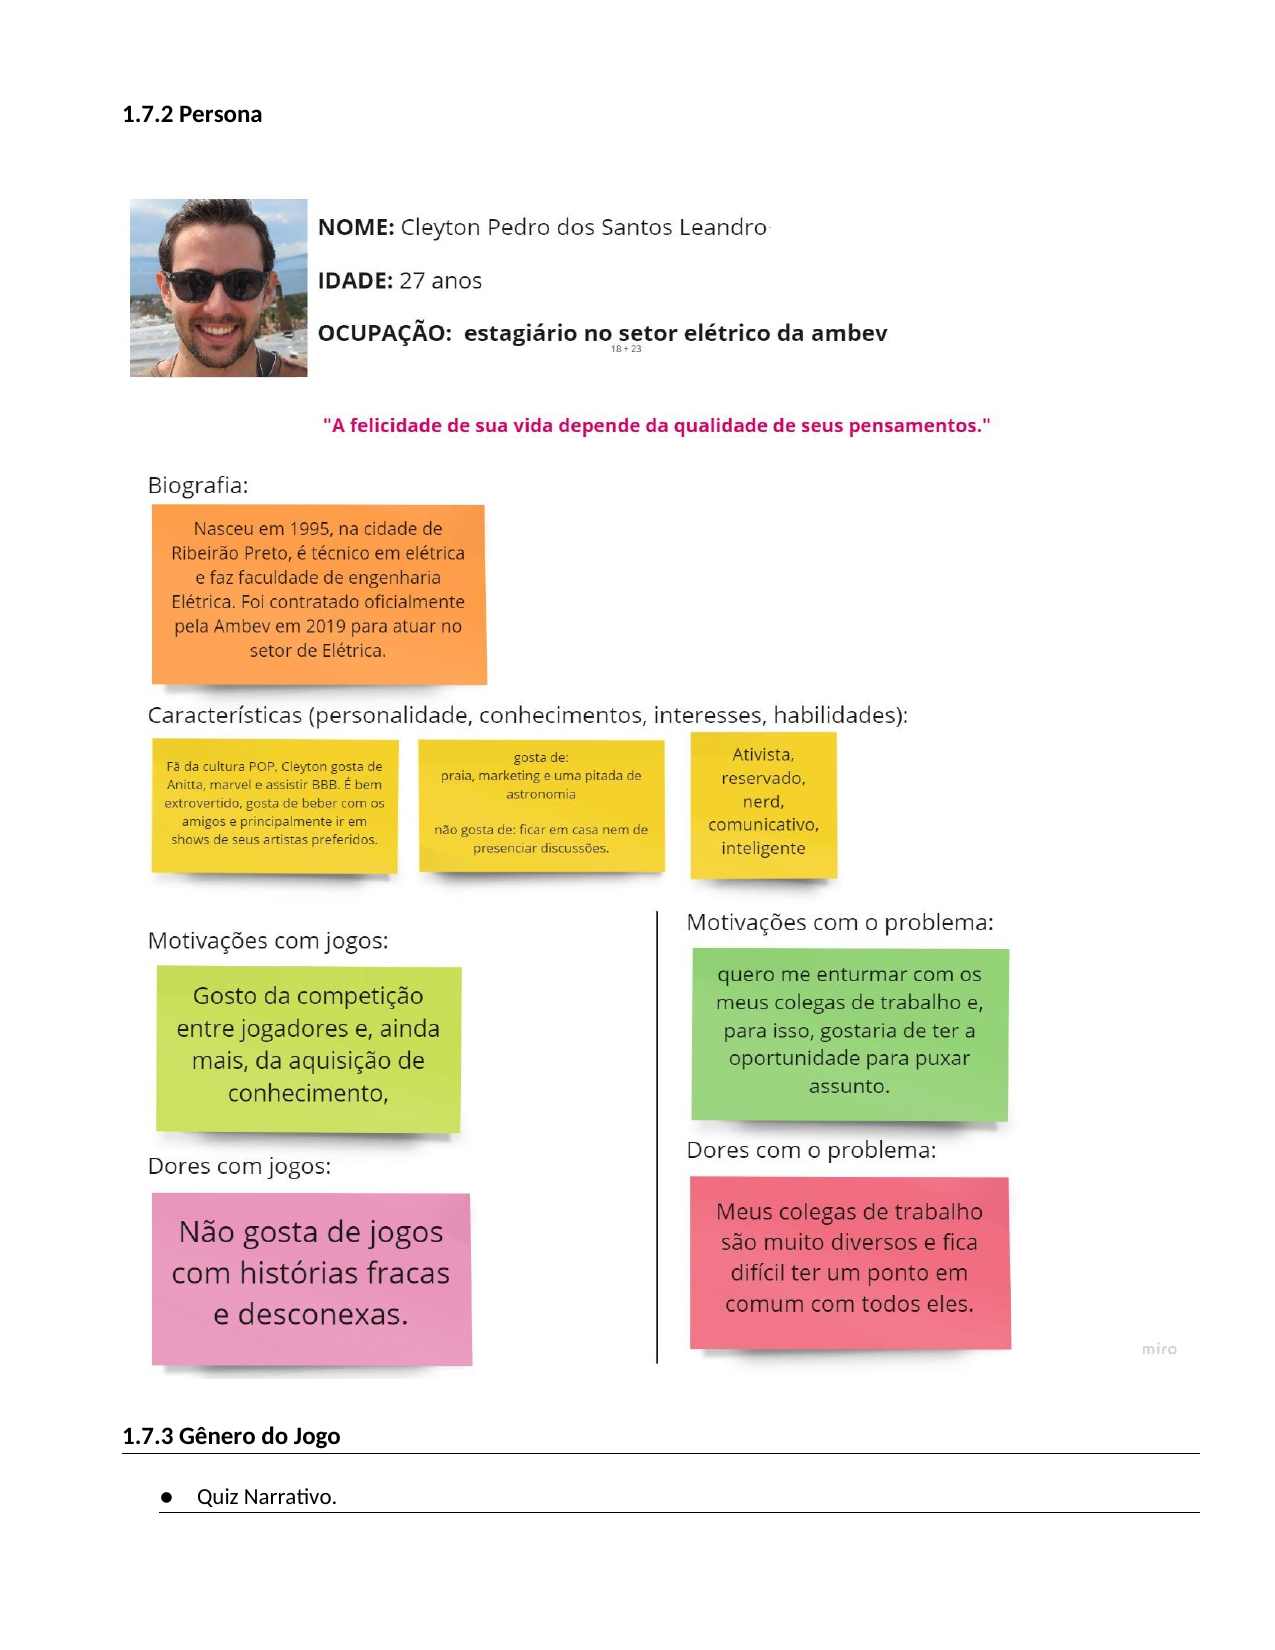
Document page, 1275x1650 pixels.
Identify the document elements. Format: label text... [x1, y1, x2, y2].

picture [121, 170, 1200, 1379]
text 1.7.3 Gênero do Jogo [122, 1420, 1200, 1453]
list Quiz Narrativo. [159, 1482, 1200, 1512]
text 1.7.2 Persona [122, 98, 1200, 130]
